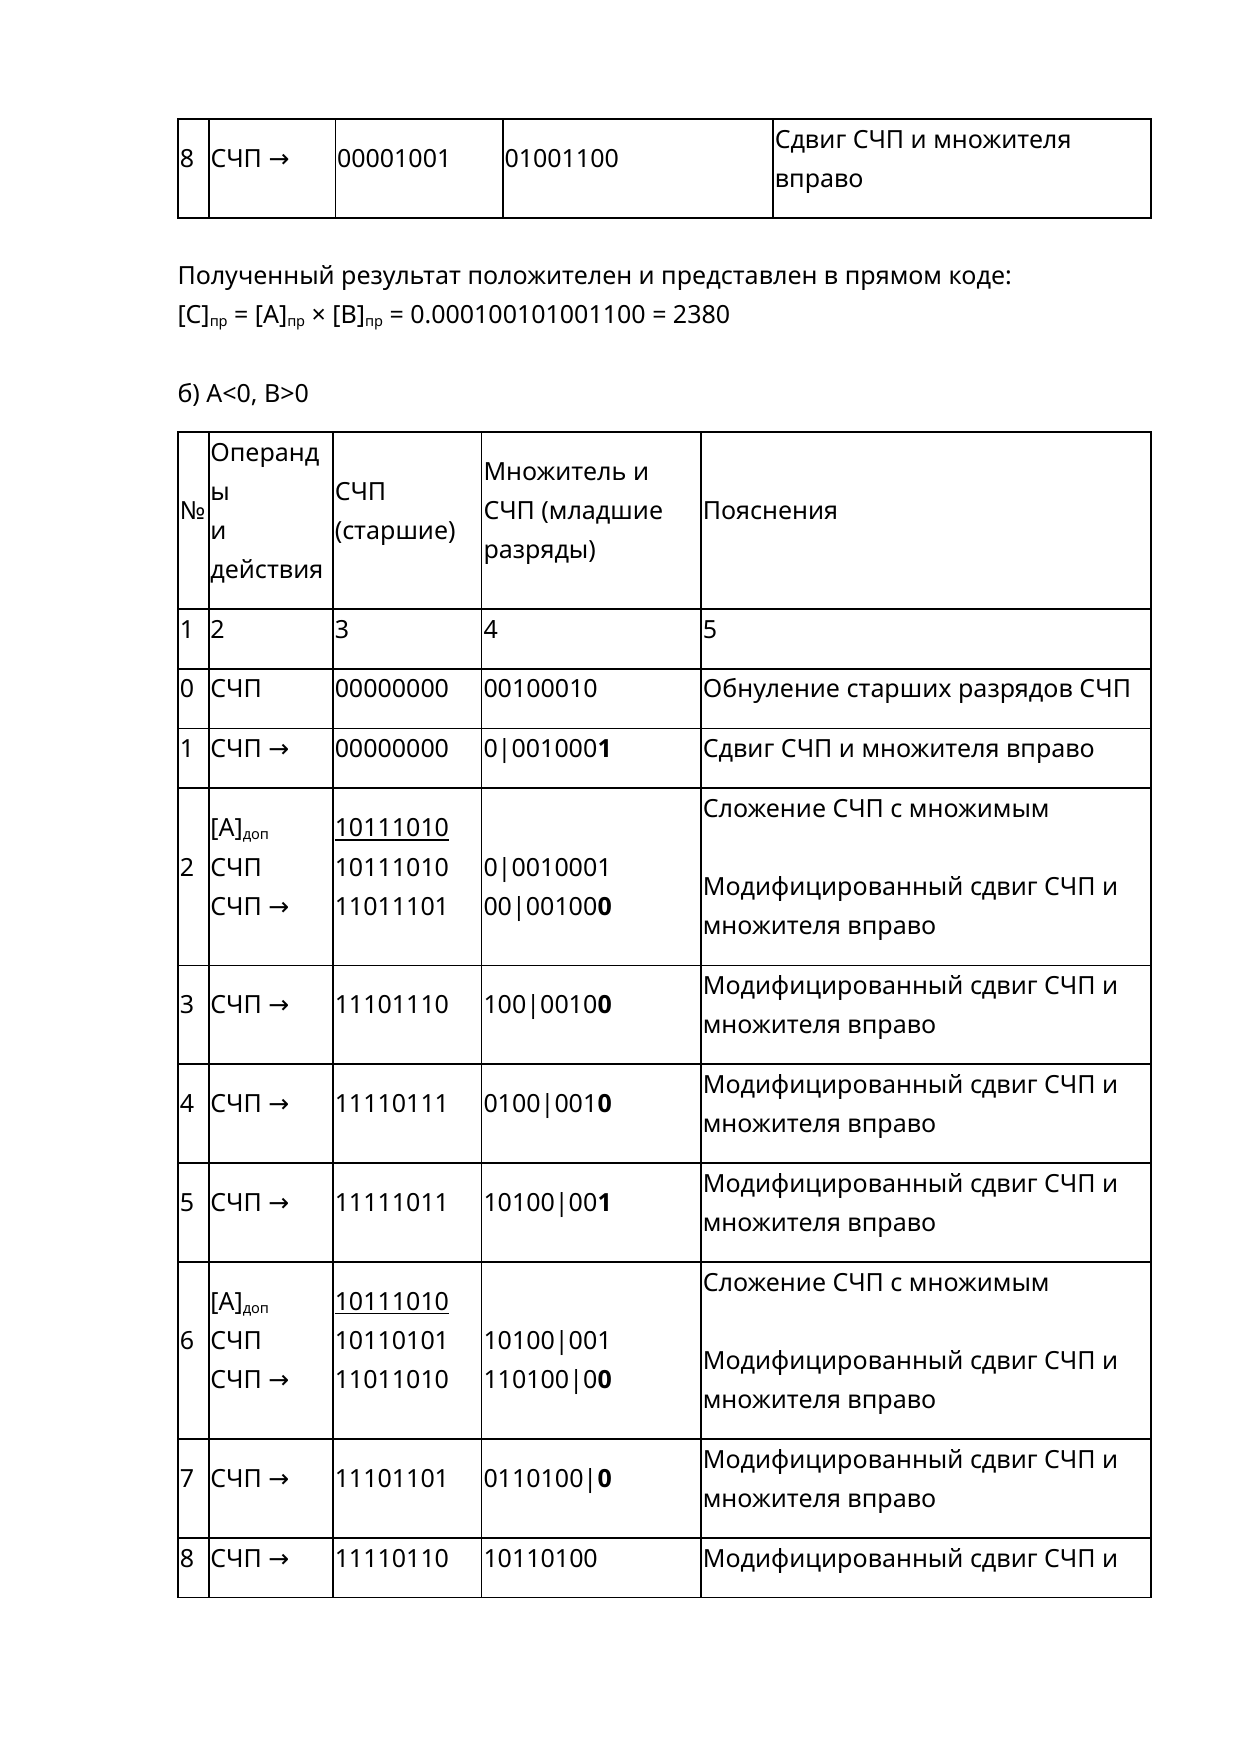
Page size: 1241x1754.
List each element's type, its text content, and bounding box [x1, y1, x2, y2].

table_cell 6 [179, 1263, 208, 1438]
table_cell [702, 1539, 1150, 1597]
table_cell 1 [179, 610, 208, 668]
table_cell Обнуление старших разрядов СЧП [702, 670, 1150, 728]
table_cell 11111011 [334, 1164, 481, 1261]
table_cell Модифицированный сдвиг СЧП и множителя вправо [702, 966, 1150, 1063]
table_cell 00000000 [334, 670, 481, 728]
table_cell 10110100 [482, 1539, 700, 1597]
table_cell 0|0010001 00|001000 [482, 789, 700, 964]
table_cell 2 [210, 610, 332, 668]
table_cell 0100|0010 [482, 1065, 700, 1162]
table_cell 10111010 10110101 11011010 [334, 1263, 481, 1438]
table_cell 4 [179, 1065, 208, 1162]
table_cell 8 [179, 120, 208, 217]
table_cell 1 [179, 729, 208, 787]
table_header № [179, 433, 208, 608]
table_header Пояснения [702, 433, 1150, 608]
table_cell 0 [179, 670, 208, 728]
table_header СЧП (старшие) [334, 433, 481, 608]
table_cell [702, 1440, 1150, 1537]
table_cell [A]доп СЧП СЧП → [210, 1263, 332, 1438]
table_cell СЧП → [210, 729, 332, 787]
table_cell [A]доп СЧП СЧП → [210, 789, 332, 964]
table_cell 8 [179, 1539, 208, 1597]
table_cell 0110100|0 [482, 1440, 700, 1537]
table_header Операнды и действия [210, 433, 332, 608]
table_cell 100|00100 [482, 966, 700, 1063]
table_cell 11110110 [334, 1539, 481, 1597]
table_cell 11101101 [334, 1440, 481, 1537]
table_cell 10111010 10111010 11011101 [334, 789, 481, 964]
table_cell 5 [702, 610, 1150, 668]
table_cell СЧП → [210, 1065, 332, 1162]
table_cell Модифицированный сдвиг СЧП и множителя вправо [702, 1065, 1150, 1162]
table_cell 10100|001 110100|00 [482, 1263, 700, 1438]
table_cell 3 [179, 966, 208, 1063]
table_cell СЧП → [210, 966, 332, 1063]
table_cell Сдвиг СЧП и множителя вправо [702, 729, 1150, 787]
table_cell 00100010 [482, 670, 700, 728]
text Полученный результат положителен и представлен в прямом коде: [C]пр = [A]пр × [B]пр = 0.000100101001100 = 2380 б) A<0, B>0 [177, 219, 1152, 409]
table_cell Сложение СЧП с множимым Модифицированный сдвиг СЧП и множителя вправо [702, 1263, 1150, 1438]
table_cell 10100|001 [482, 1164, 700, 1261]
table_cell 2 [179, 789, 208, 964]
table_cell СЧП → [210, 1539, 332, 1597]
table_cell Модифицированный сдвиг СЧП и множителя вправо [702, 1164, 1150, 1261]
table_cell 7 [179, 1440, 208, 1537]
table_cell 5 [179, 1164, 208, 1261]
table_cell Сложение СЧП с множимым Модифицированный сдвиг СЧП и множителя вправо [702, 789, 1150, 964]
table_cell 4 [482, 610, 700, 668]
table_cell 11110111 [334, 1065, 481, 1162]
table_cell СЧП → [210, 1164, 332, 1261]
table_cell 00001001 [336, 120, 502, 217]
table_cell СЧП [210, 670, 332, 728]
table_cell 0|0010001 [482, 729, 700, 787]
table_cell 3 [334, 610, 481, 668]
table_cell СЧП → [210, 120, 335, 217]
table_cell 01001100 [504, 120, 772, 217]
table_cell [774, 120, 1150, 217]
table_cell СЧП → [210, 1440, 332, 1537]
table_cell 00000000 [334, 729, 481, 787]
table_cell 11101110 [334, 966, 481, 1063]
table_header Множитель и СЧП (младшие разряды) [482, 433, 700, 608]
